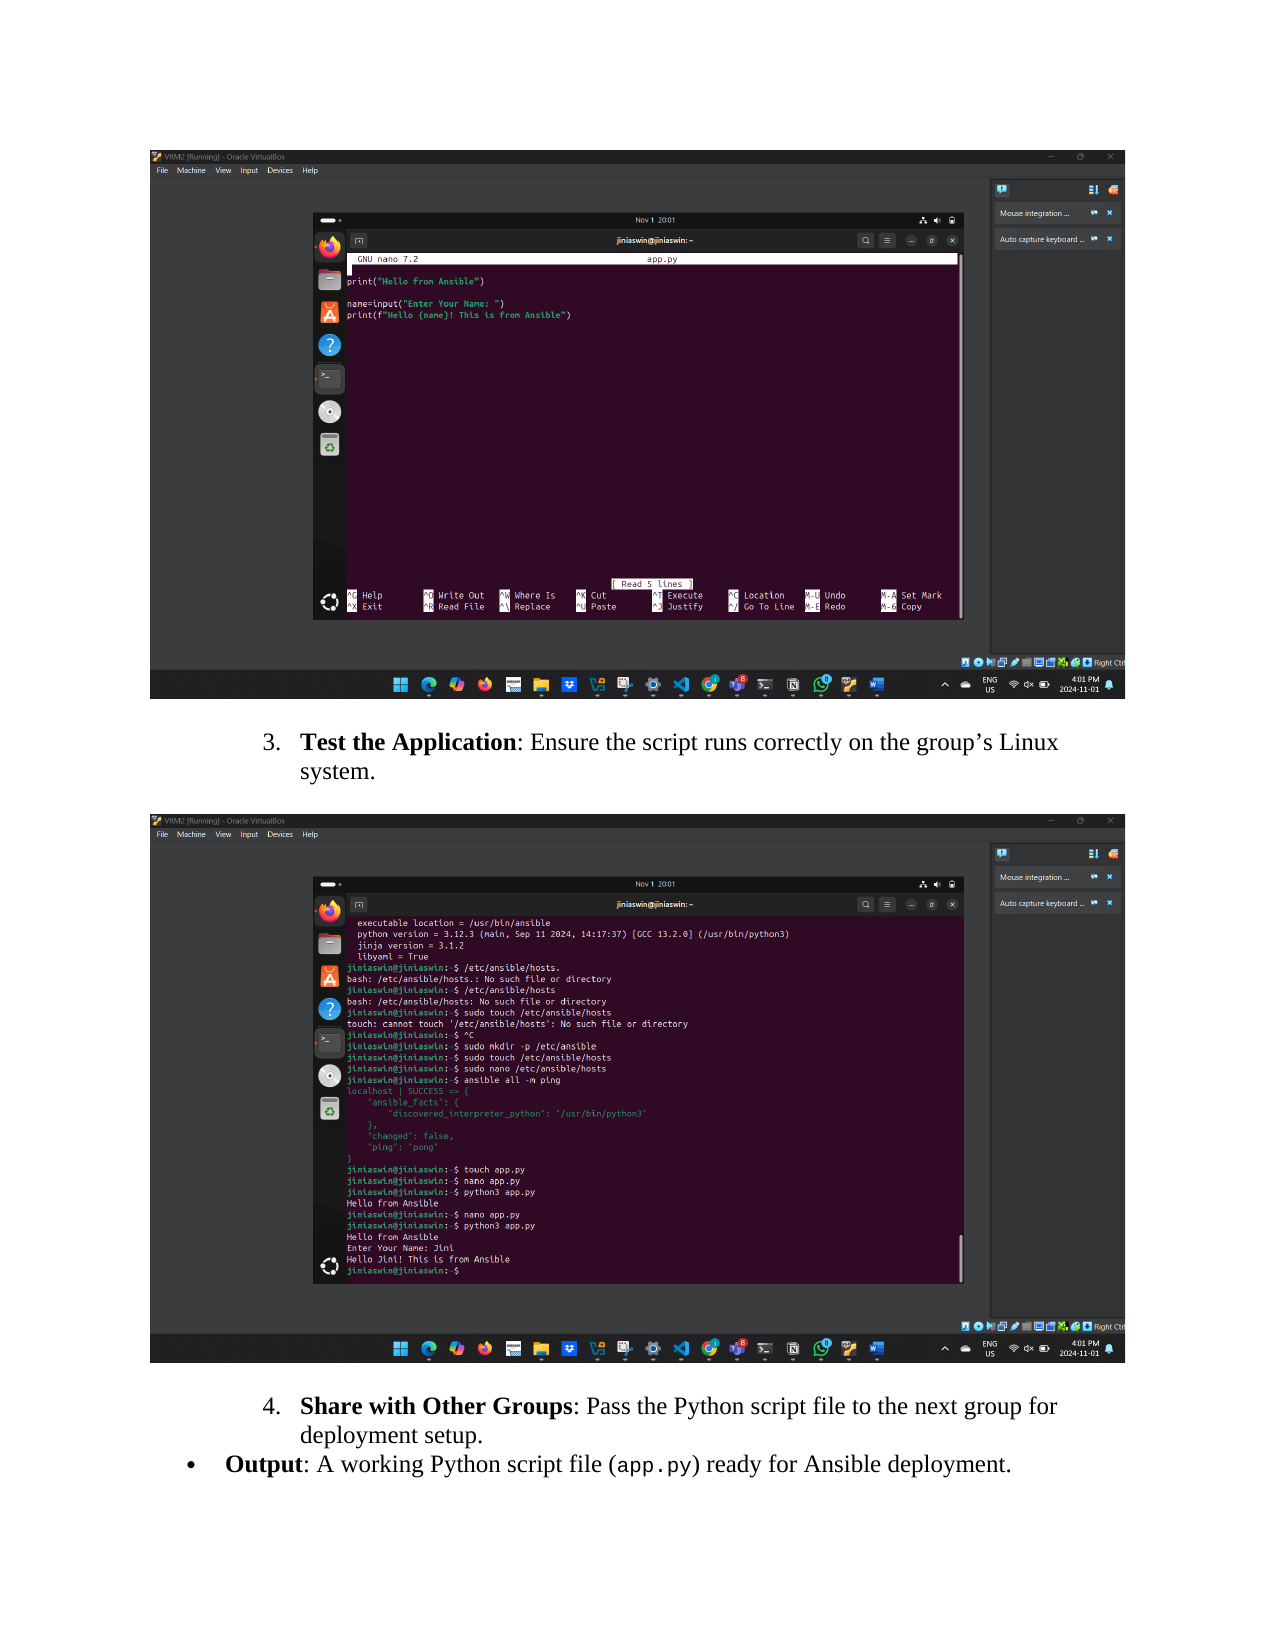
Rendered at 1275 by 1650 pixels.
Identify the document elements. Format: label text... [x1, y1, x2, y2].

picture [150, 814, 1125, 1363]
picture [150, 150, 1125, 699]
list Output: A working Python script file (app.py) ready for Ansible deployment. [187, 1449, 1125, 1478]
list Share with Other Groups: Pass the Python script file to the next group for deployment setup. [262, 1391, 1125, 1449]
list Test the Application: Ensure the script runs correctly on the group’s Linux system. [262, 727, 1125, 785]
